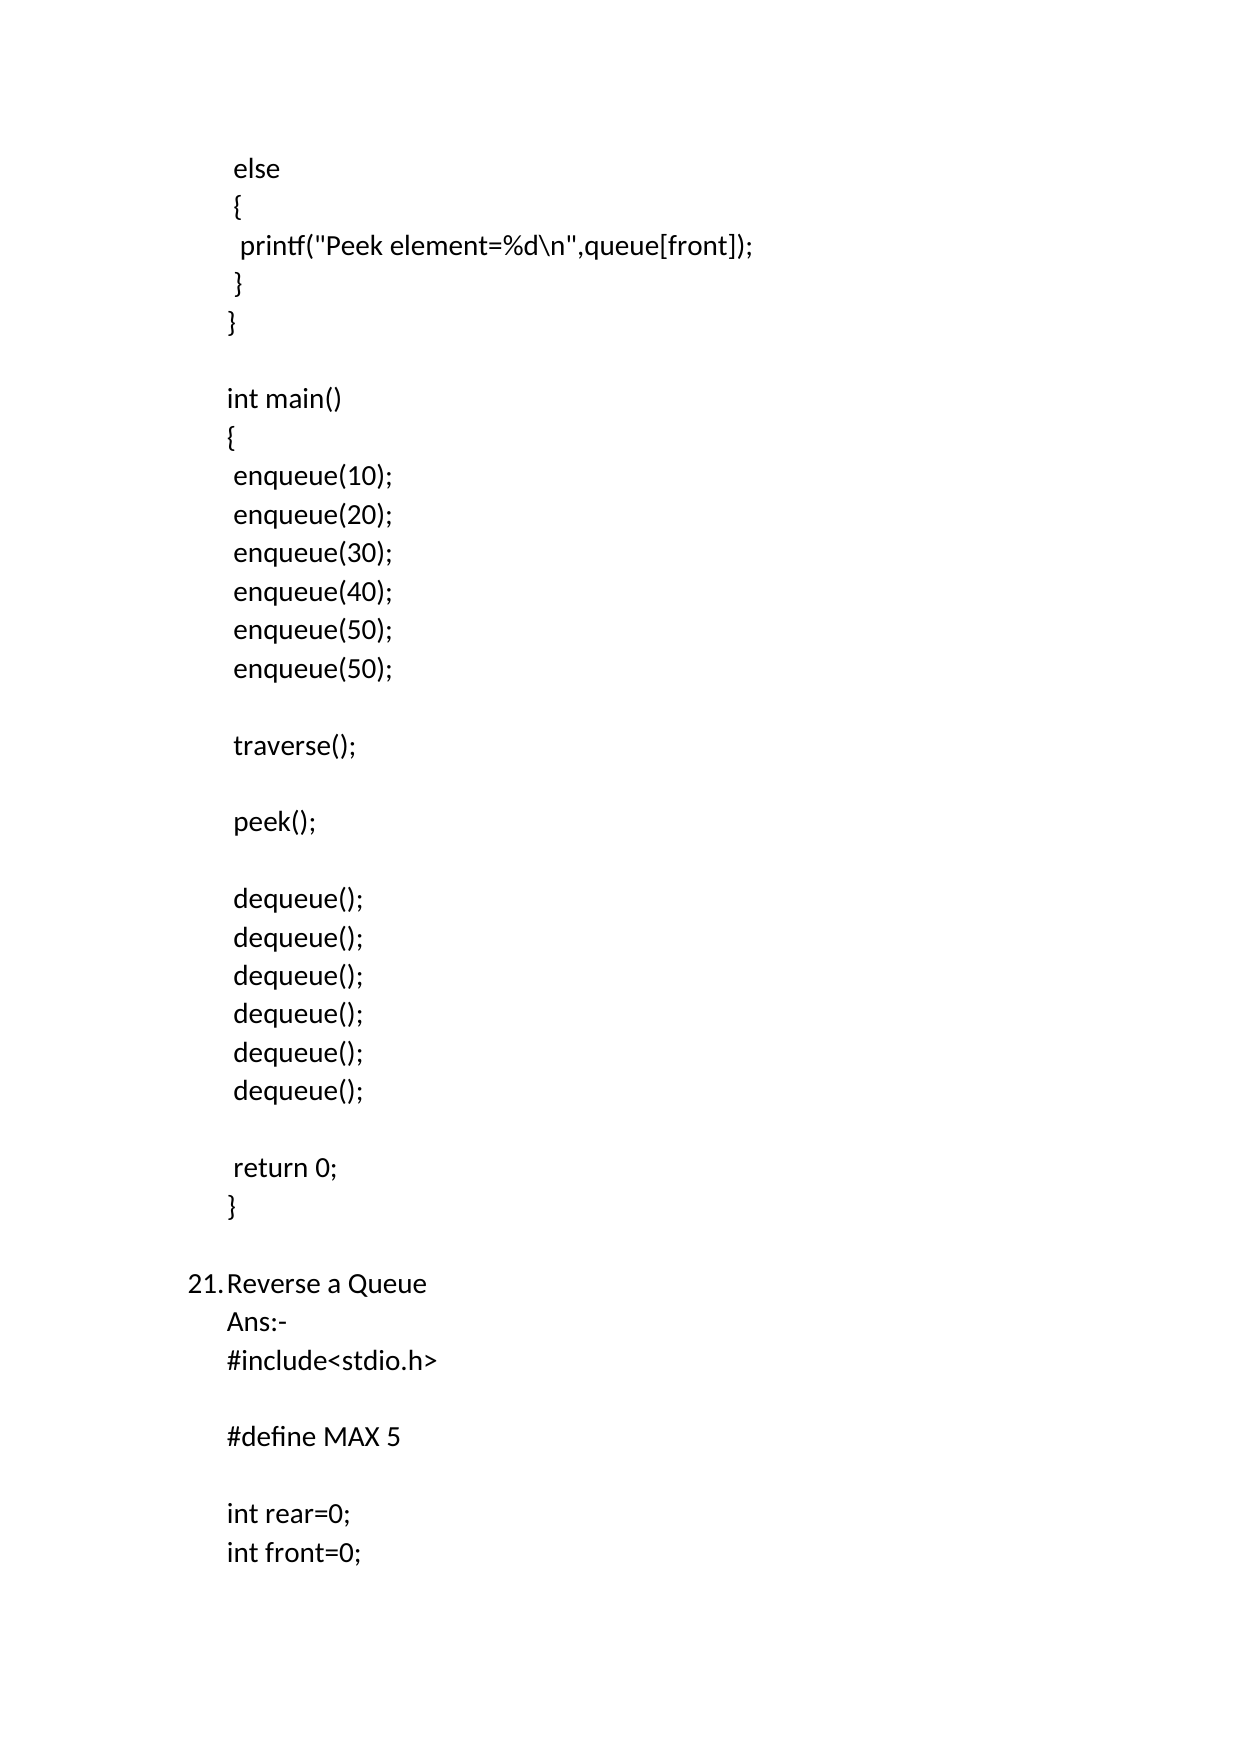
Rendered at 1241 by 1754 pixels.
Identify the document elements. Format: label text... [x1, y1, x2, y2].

list enqueue(40); [227, 573, 1090, 608]
list int rear=0; [227, 1495, 1090, 1531]
list return 0; [227, 1149, 1090, 1185]
list } [227, 265, 1090, 301]
list { [227, 188, 1090, 224]
list } [227, 1188, 1090, 1223]
list dequeue(); [227, 957, 1090, 993]
list else [227, 150, 1090, 186]
list } [227, 304, 1090, 339]
list int main() [227, 381, 1090, 416]
list dequeue(); [227, 919, 1090, 954]
list #include<stdio.h> [227, 1342, 1090, 1377]
list #define MAX 5 [227, 1418, 1090, 1454]
list dequeue(); [227, 1072, 1090, 1108]
list printf("Peek element=%d\n",queue[front]); [227, 227, 1090, 262]
list Ans:- [227, 1303, 1090, 1339]
list enqueue(10); [227, 457, 1090, 493]
list int front=0; [227, 1534, 1090, 1569]
list enqueue(50); [227, 611, 1090, 647]
list enqueue(30); [227, 534, 1090, 570]
list Reverse a Queue [187, 1265, 1090, 1300]
list enqueue(50); [227, 650, 1090, 685]
list dequeue(); [227, 1034, 1090, 1070]
list peek(); [227, 803, 1090, 839]
list enqueue(20); [227, 496, 1090, 532]
list dequeue(); [227, 996, 1090, 1031]
list traverse(); [227, 727, 1090, 762]
list dequeue(); [227, 880, 1090, 916]
list { [227, 419, 1090, 455]
